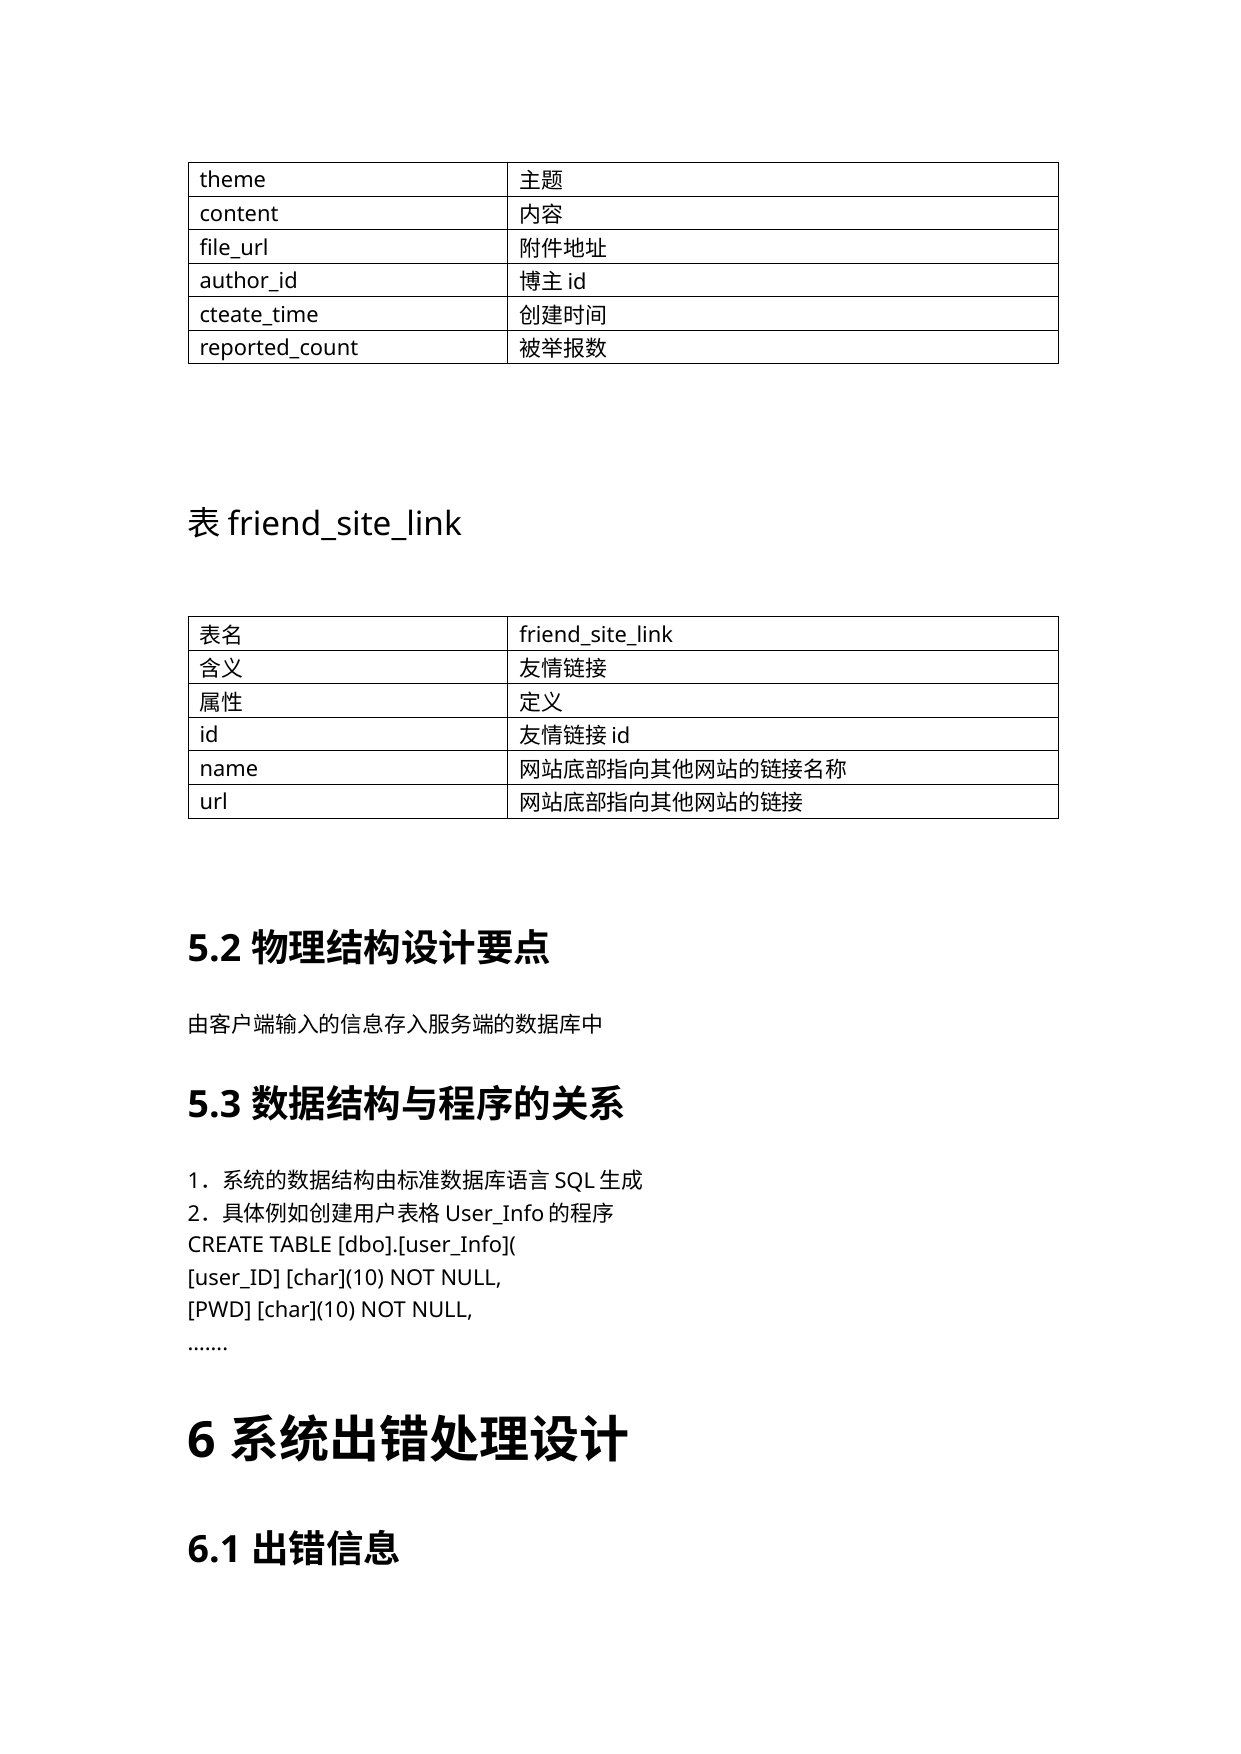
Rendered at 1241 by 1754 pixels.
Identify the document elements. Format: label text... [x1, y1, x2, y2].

table_header 表名 [189, 617, 507, 650]
table_cell author_id [189, 264, 507, 296]
subtitle 表friend_site_link [187, 489, 1053, 554]
text 2．具体例如创建用户表格User_Info的程序 [187, 1195, 1053, 1228]
subtitle 6 系统出错处理设计 [187, 1387, 1053, 1484]
table_header friend_site_link [508, 617, 1058, 650]
table_cell 网站底部指向其他网站的链接 [508, 785, 1058, 817]
table_cell content [189, 197, 507, 229]
table_cell 网站底部指向其他网站的链接名称 [508, 751, 1058, 784]
table_cell file_url [189, 230, 507, 263]
table_cell 附件地址 [508, 230, 1058, 263]
text [user_ID] [char](10) NOT NULL, [187, 1260, 1053, 1293]
subtitle 6.1 出错信息 [187, 1513, 1053, 1578]
table_cell reported_count [189, 331, 507, 363]
subtitle 5.2 物理结构设计要点 [187, 913, 1053, 978]
text 1．系统的数据结构由标准数据库语言SQL生成 [187, 1163, 1053, 1195]
text CREATE TABLE [dbo].[user_Info]( [187, 1228, 1053, 1260]
table_cell 友情链接 [508, 651, 1058, 683]
table_cell 创建时间 [508, 297, 1058, 330]
table_cell 友情链接id [508, 718, 1058, 750]
table_cell 定义 [508, 684, 1058, 717]
table_cell 含义 [189, 651, 507, 683]
table_cell theme [189, 163, 507, 196]
table_cell url [189, 785, 507, 817]
table_cell 主题 [508, 163, 1058, 196]
table_cell 被举报数 [508, 331, 1058, 363]
table_cell name [189, 751, 507, 784]
table_cell cteate_time [189, 297, 507, 330]
table_cell id [189, 718, 507, 750]
text ……. [187, 1325, 1053, 1358]
subtitle 5.3 数据结构与程序的关系 [187, 1068, 1053, 1133]
text [PWD] [char](10) NOT NULL, [187, 1293, 1053, 1325]
table_cell 内容 [508, 197, 1058, 229]
text 由客户端输入的信息存入服务端的数据库中 [187, 1007, 1053, 1039]
table_cell 博主id [508, 264, 1058, 296]
table_cell 属性 [189, 684, 507, 717]
